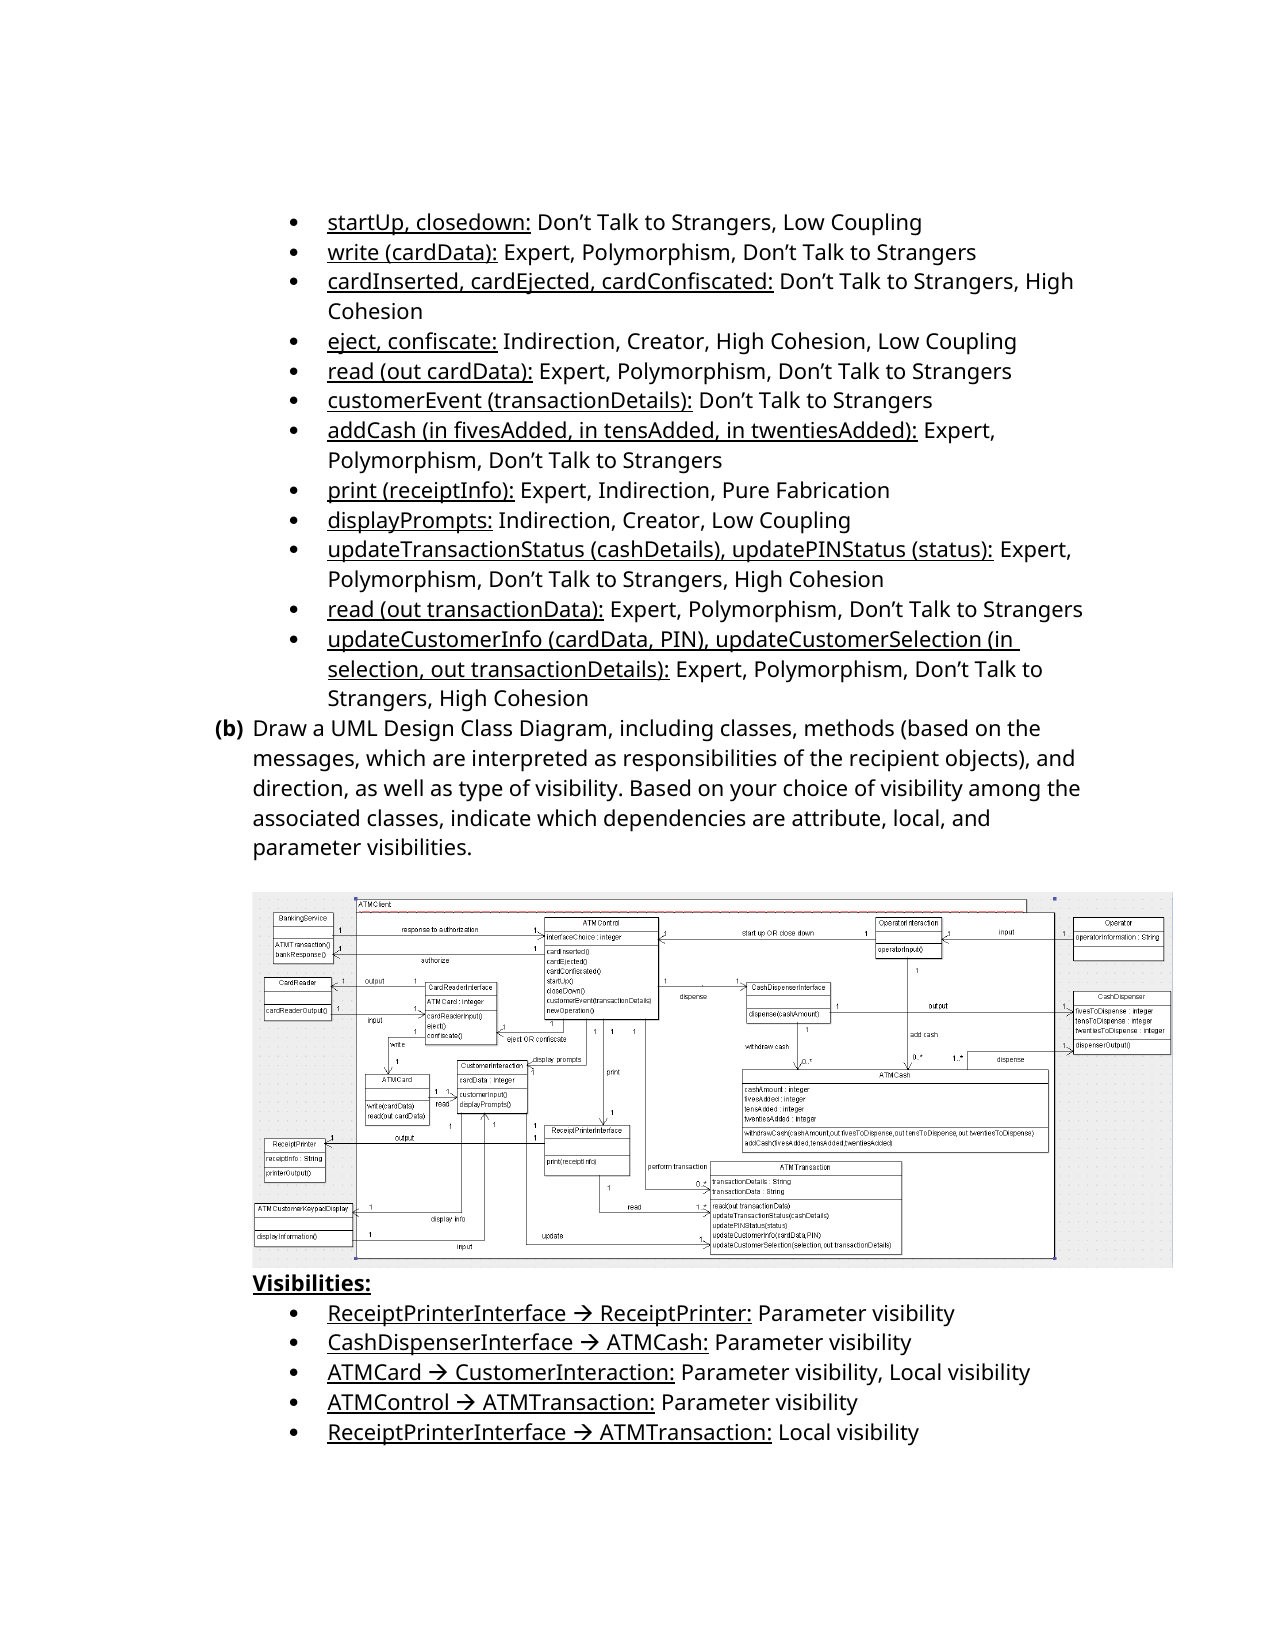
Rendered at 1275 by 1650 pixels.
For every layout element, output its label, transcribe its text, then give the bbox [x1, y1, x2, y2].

list updateTransactionStatus (cashDetails), updatePINStatus (status): Expert, Polymorphism, Don’t Talk to Strangers, High Cohesion [290, 534, 1098, 594]
list customerEvent (transactionDetails): Don’t Talk to Strangers [290, 386, 1098, 415]
list Visibilities: [252, 1268, 1098, 1298]
list eject, confiscate: Indirection, Creator, High Cohesion, Low Coupling [290, 326, 1098, 356]
list ReceiptPrinterInterface ReceiptPrinter: Parameter visibility [290, 1298, 1098, 1327]
list write (cardData): Expert, Polymorphism, Don’t Talk to Strangers [290, 237, 1098, 266]
list updateCustomerInfo (cardData, PIN), updateCustomerSelection (in selection, out transactionDetails): Expert, Polymorphism, Don’t Talk to Strangers, High Cohesion [290, 624, 1098, 713]
list cardInserted, cardEjected, cardConfiscated: Don’t Talk to Strangers, High Cohesion [290, 266, 1098, 326]
list CashDispenserInterface ATMCash: Parameter visibility [290, 1327, 1098, 1357]
list displayPrompts: Indirection, Creator, Low Coupling [290, 505, 1098, 534]
picture [252, 892, 1173, 1268]
list ATMCard CustomerInteraction: Parameter visibility, Local visibility [290, 1357, 1098, 1387]
list read (out transactionData): Expert, Polymorphism, Don’t Talk to Strangers [290, 594, 1098, 624]
list print (receiptInfo): Expert, Indirection, Pure Fabrication [290, 475, 1098, 505]
list addCash (in fivesAdded, in tensAdded, in twentiesAdded): Expert, Polymorphism, Don’t Talk to Strangers [290, 415, 1098, 475]
list Draw a UML Design Class Diagram, including classes, methods (based on the messages, which are interpreted as responsibilities of the recipient objects), and direction, as well as type of visibility. Based on your choice of visibility among the associated classes, indicate which dependencies are attribute, local, and parameter visibilities. [215, 713, 1098, 862]
list ReceiptPrinterInterface ATMTransaction: Local visibility [290, 1417, 1098, 1447]
list read (out cardData): Expert, Polymorphism, Don’t Talk to Strangers [290, 356, 1098, 386]
list ATMControl ATMTransaction: Parameter visibility [290, 1387, 1098, 1417]
list startUp, closedown: Don’t Talk to Strangers, Low Coupling [290, 207, 1098, 237]
